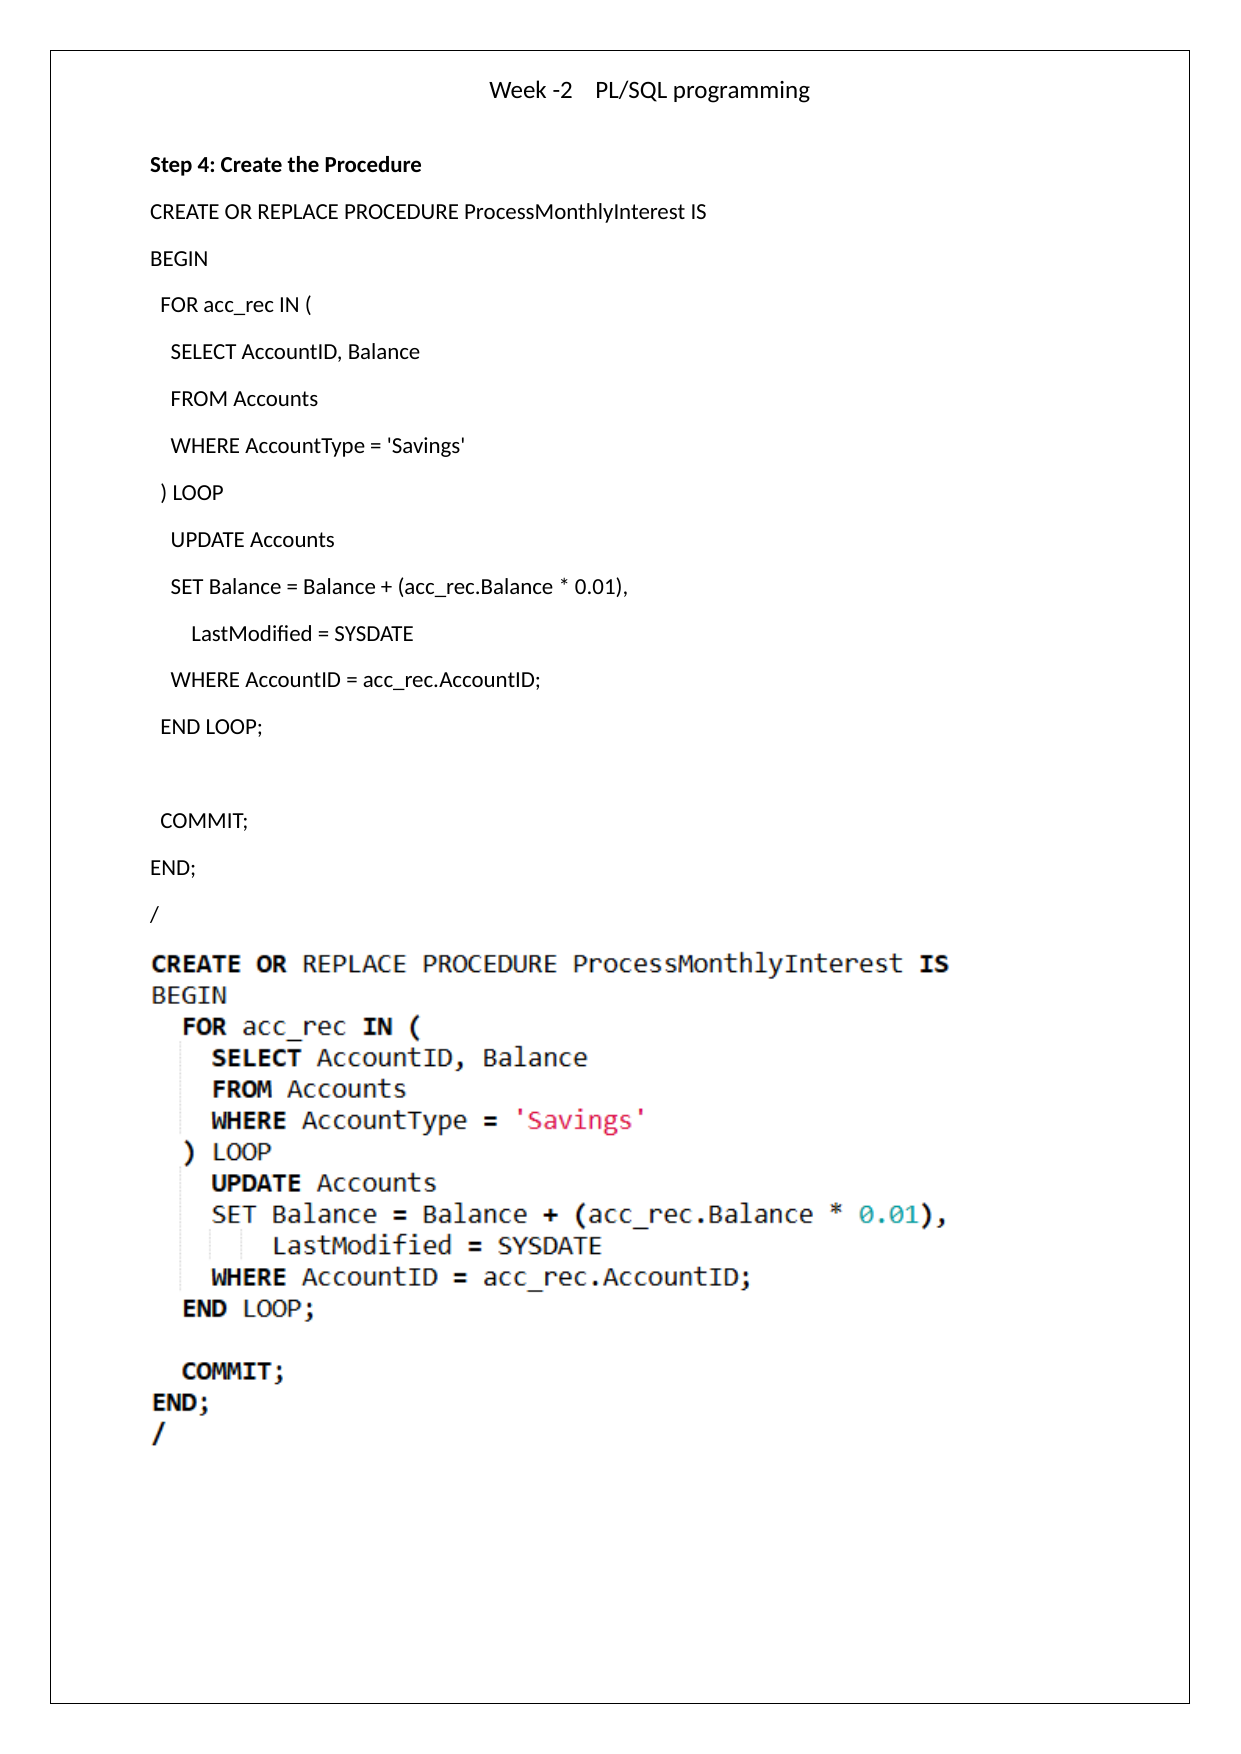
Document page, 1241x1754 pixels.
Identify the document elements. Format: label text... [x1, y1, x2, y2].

text FROM Accounts [150, 384, 1090, 412]
text END LOOP; [150, 712, 1090, 741]
text SET Balance = Balance + (acc_rec.Balance * 0.01), [150, 572, 1090, 600]
text WHERE AccountType = 'Savings' [150, 431, 1090, 459]
text FOR acc_rec IN ( [150, 291, 1090, 319]
text / [150, 900, 1090, 928]
text COMMIT; [150, 806, 1090, 834]
text SELECT AccountID, Balance [150, 337, 1090, 366]
text ) LOOP [150, 478, 1090, 506]
text WHERE AccountID = acc_rec.AccountID; [150, 666, 1090, 694]
text Step 4: Create the Procedure [150, 150, 1090, 178]
text END; [150, 853, 1090, 881]
text LastModified = SYSDATE [150, 619, 1090, 647]
picture [150, 946, 996, 1455]
text BEGIN [150, 244, 1090, 272]
text UPDATE Accounts [150, 525, 1090, 553]
text CREATE OR REPLACE PROCEDURE ProcessMonthlyInterest IS [150, 197, 1090, 225]
